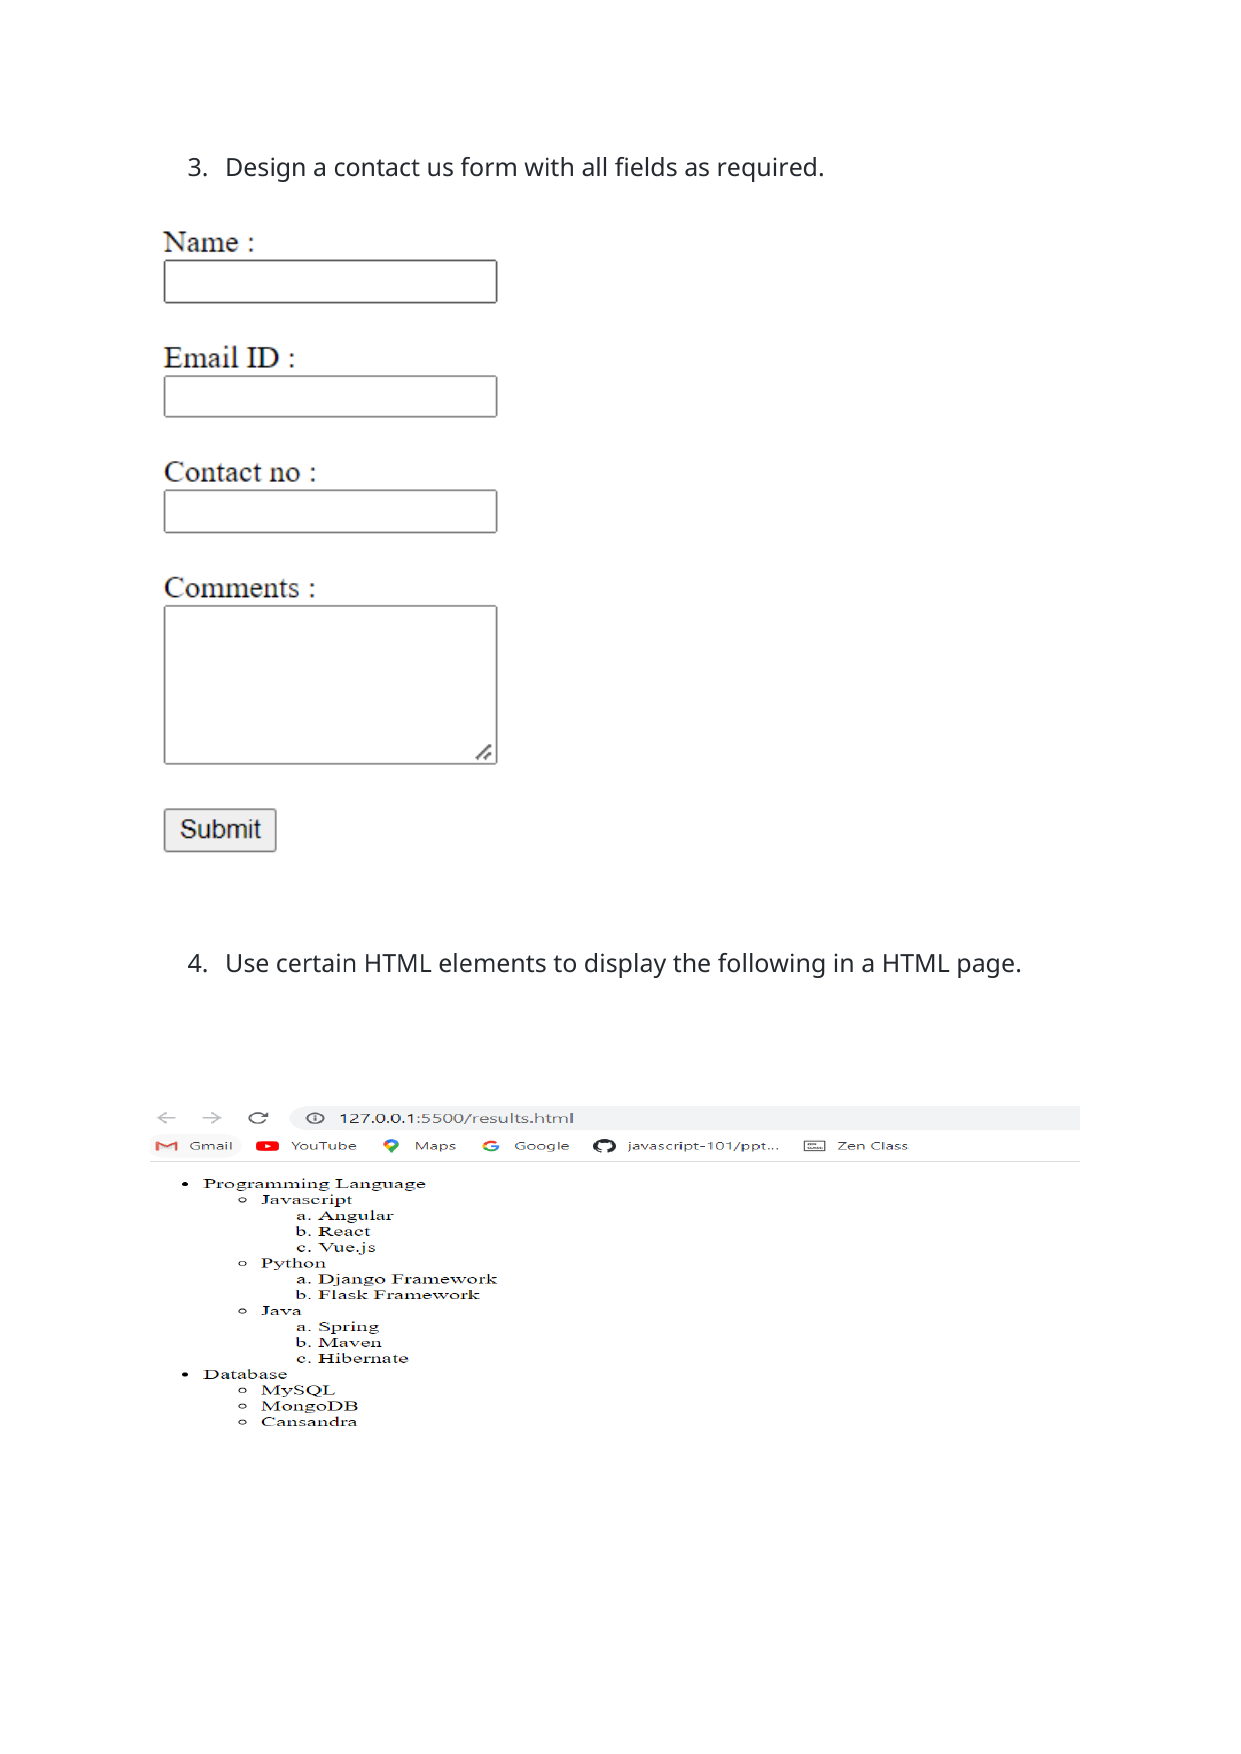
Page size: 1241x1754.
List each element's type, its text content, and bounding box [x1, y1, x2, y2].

list Use certain HTML elements to display the following in a HTML page. [187, 946, 1090, 980]
picture [150, 213, 575, 915]
picture [150, 1103, 1080, 1595]
list Design a contact us form with all fields as required. [187, 150, 1090, 184]
